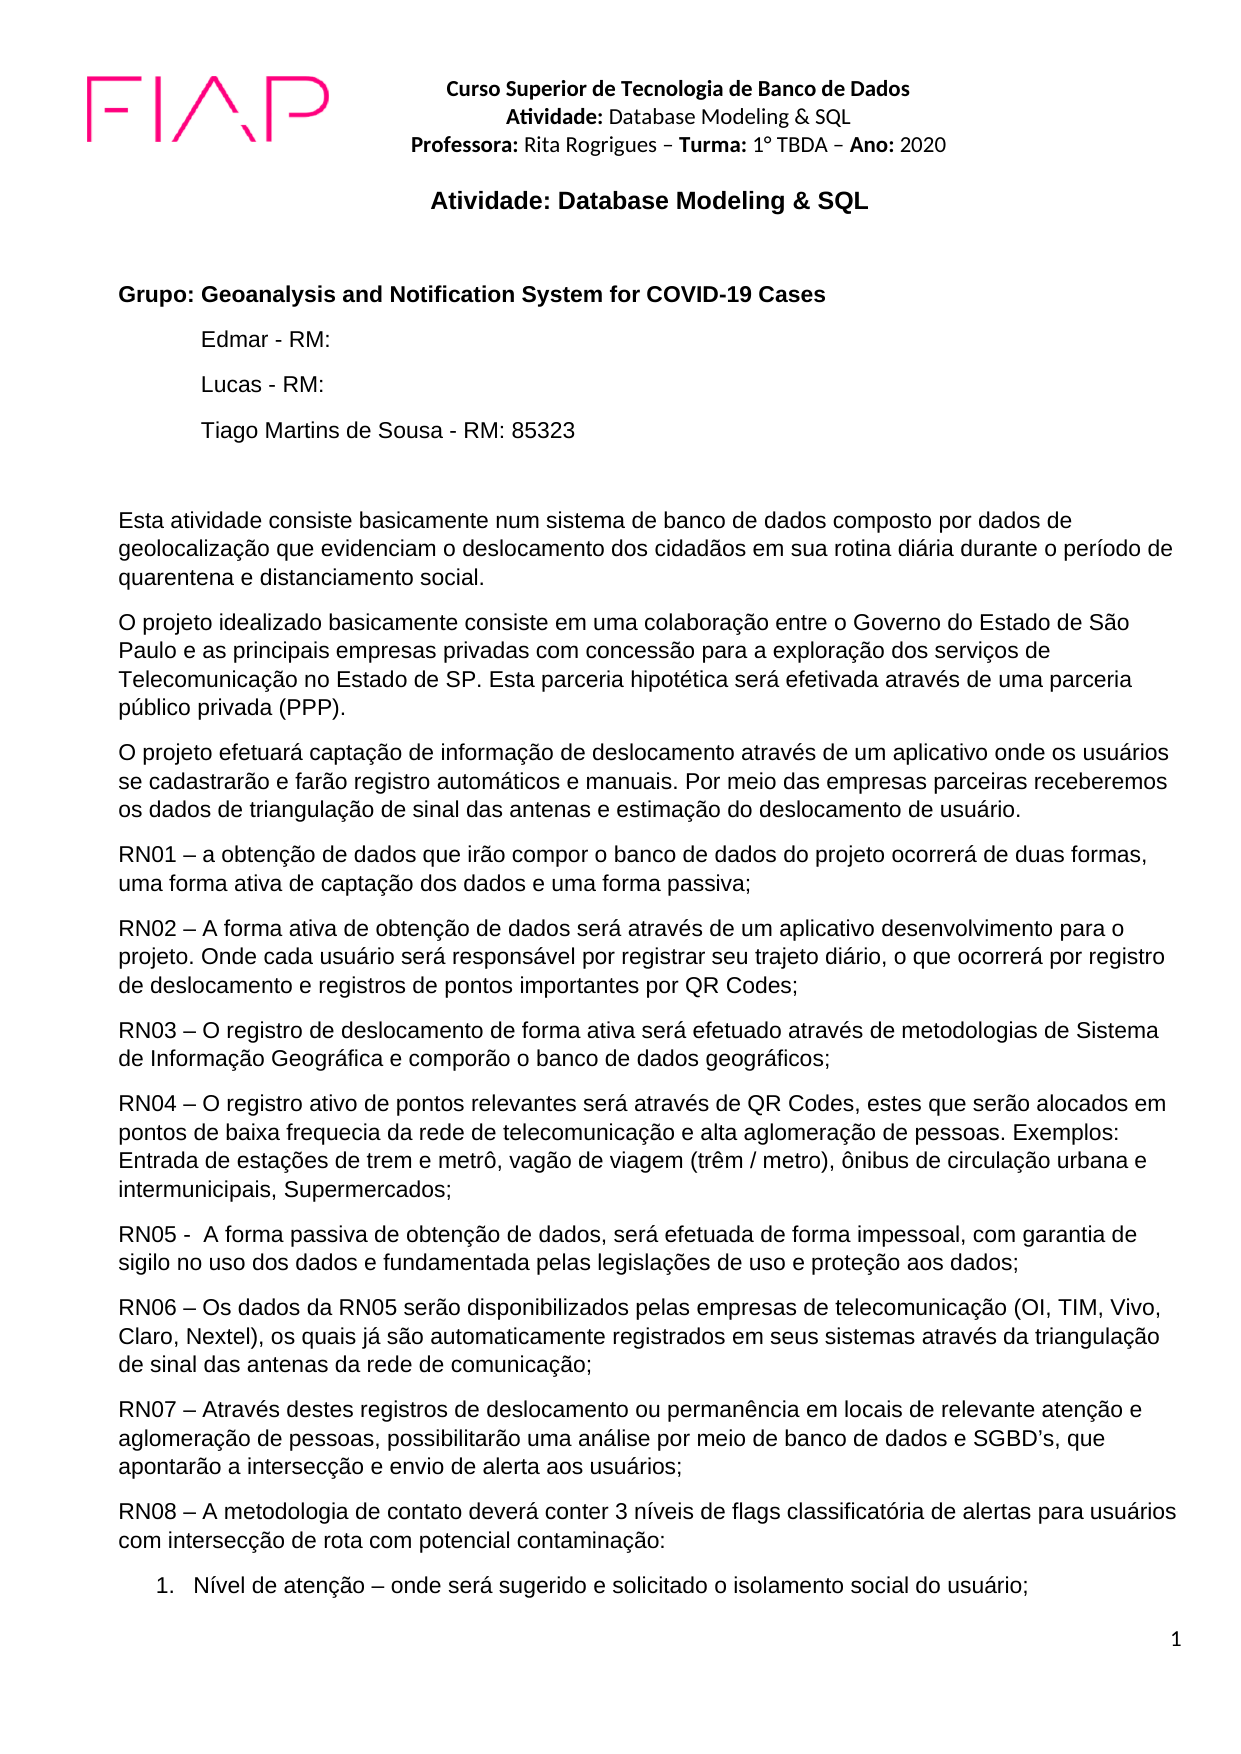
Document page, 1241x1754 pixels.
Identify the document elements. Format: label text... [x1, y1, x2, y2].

text RN04 – O registro ativo de pontos relevantes será através de QR Codes, estes que serão alocados em pontos de baixa frequecia da rede de telecomunicação e alta aglomeração de pessoas. Exemplos: Entrada de estações de trem e metrô, vagão de viagem (trêm / metro), ônibus de circulação urbana e intermunicipais, Supermercados; [118, 1090, 1181, 1202]
text Esta atividade consiste basicamente num sistema de banco de dados composto por dados de geolocalização que evidenciam o deslocamento dos cidadãos em sua rotina diária durante o período de quarentena e distanciamento social. [118, 507, 1181, 590]
text RN05 - A forma passiva de obtenção de dados, será efetuada de forma impessoal, com garantia de sigilo no uso dos dados e fundamentada pelas legislações de uso e proteção aos dados; [118, 1221, 1181, 1275]
text Tiago Martins de Sousa - RM: 85323 [118, 417, 1181, 443]
text O projeto idealizado basicamente consiste em uma colaboração entre o Governo do Estado de São Paulo e as principais empresas privadas com concessão para a exploração dos serviços de Telecomunicação no Estado de SP. Esta parceria hipotética será efetivada através de uma parceria público privada (PPP). [118, 609, 1181, 720]
text Grupo: Geoanalysis and Notification System for COVID-19 Cases [118, 281, 1181, 308]
text RN01 – a obtenção de dados que irão compor o banco de dados do projeto ocorrerá de duas formas, uma forma ativa de captação dos dados e uma forma passiva; [118, 841, 1181, 896]
text RN03 – O registro de deslocamento de forma ativa será efetuado através de metodologias de Sistema de Informação Geográfica e comporão o banco de dados geográficos; [118, 1017, 1181, 1071]
text RN02 – A forma ativa de obtenção de dados será através de um aplicativo desenvolvimento para o projeto. Onde cada usuário será responsável por registrar seu trajeto diário, o que ocorrerá por registro de deslocamento e registros de pontos importantes por QR Codes; [118, 915, 1181, 998]
text RN06 – Os dados da RN05 serão disponibilizados pelas empresas de telecomunicação (OI, TIM, Vivo, Claro, Nextel), os quais já são automaticamente registrados em seus sistemas através da triangulação de sinal das antenas da rede de comunicação; [118, 1294, 1181, 1377]
text Lucas - RM: [118, 371, 1181, 398]
text Edmar - RM: [118, 326, 1181, 353]
text Atividade: Database Modeling & SQL [118, 186, 1181, 214]
picture [84, 73, 330, 144]
list Nível de atenção – onde será sugerido e solicitado o isolamento social do usuário; [156, 1572, 1181, 1598]
text O projeto efetuará captação de informação de deslocamento através de um aplicativo onde os usuários se cadastrarão e farão registro automáticos e manuais. Por meio das empresas parceiras receberemos os dados de triangulação de sinal das antenas e estimação do deslocamento de usuário. [118, 739, 1181, 822]
